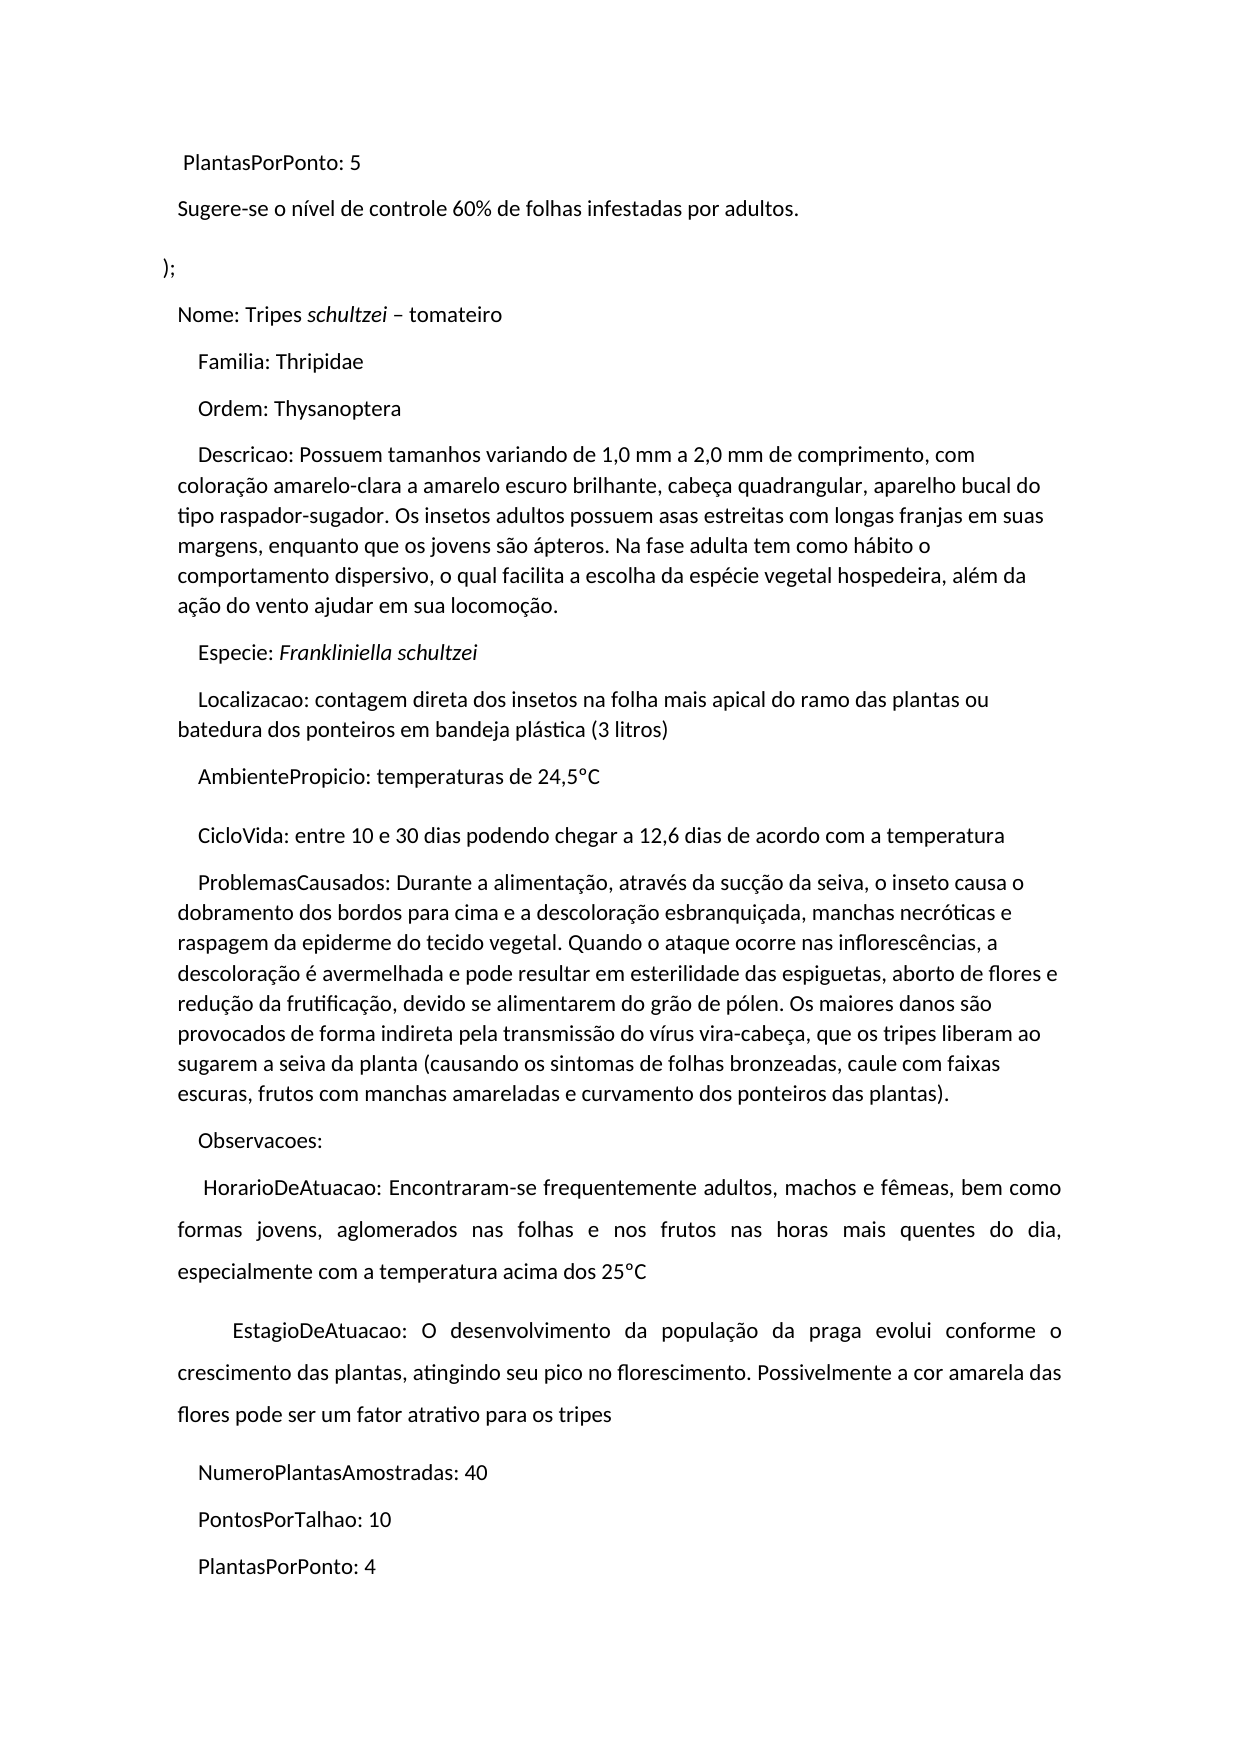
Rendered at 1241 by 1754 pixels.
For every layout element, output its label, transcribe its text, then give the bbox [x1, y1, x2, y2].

text Descricao: Possuem tamanhos variando de 1,0 mm a 2,0 mm de comprimento, com coloração amarelo-clara a amarelo escuro brilhante, cabeça quadrangular, aparelho bucal do tipo raspador-sugador. Os insetos adultos possuem asas estreitas com longas franjas em suas margens, enquanto que os jovens são ápteros. Na fase adulta tem como hábito o comportamento dispersivo, o qual facilita a escolha da espécie vegetal hospedeira, além da ação do vento ajudar em sua locomoção. [177, 441, 1063, 620]
text CicloVida: entre 10 e 30 dias podendo chegar a 12,6 dias de acordo com a temperatura [177, 821, 1063, 849]
text ProblemasCausados: Durante a alimentação, através da sucção da seiva, o inseto causa o dobramento dos bordos para cima e a descoloração esbranquiçada, manchas necróticas e raspagem da epiderme do tecido vegetal. Quando o ataque ocorre nas inflorescências, a descoloração é avermelhada e pode resultar em esterilidade das espiguetas, aborto de flores e redução da frutificação, devido se alimentarem do grão de pólen. Os maiores danos são provocados de forma indireta pela transmissão do vírus vira-cabeça, que os tripes liberam ao sugarem a seiva da planta (causando os sintomas de folhas bronzeadas, caule com faixas escuras, frutos com manchas amareladas e curvamento dos ponteiros das plantas). [177, 868, 1063, 1107]
text EstagioDeAtuacao: O desenvolvimento da população da praga evolui conforme o crescimento das plantas, atingindo seu pico no florescimento. Possivelmente a cor amarela das flores pode ser um fator atrativo para os tripes [177, 1316, 1063, 1428]
text Ordem: Thysanoptera [177, 394, 1063, 422]
text PontosPorTalhao: 10 [177, 1505, 1063, 1533]
text AmbientePropicio: temperaturas de 24,5ºC [177, 762, 1063, 791]
text Nome: Tripes schultzei – tomateiro [177, 300, 1063, 328]
text NumeroPlantasAmostradas: 40 [177, 1458, 1063, 1486]
text PlantasPorPonto: 4 [177, 1552, 1063, 1580]
text HorarioDeAtuacao: Encontraram-se frequentemente adultos, machos e fêmeas, bem como formas jovens, aglomerados nas folhas e nos frutos nas horas mais quentes do dia, especialmente com a temperatura acima dos 25ºC [177, 1173, 1063, 1285]
text ); [162, 253, 1063, 281]
text Sugere-se o nível de controle 60% de folhas infestadas por adultos. [177, 194, 1063, 222]
text Especie: Frankliniella schultzei [177, 638, 1063, 667]
text Familia: Thripidae [177, 347, 1063, 375]
text PlantasPorPonto: 5 [162, 148, 1063, 176]
text Observacoes: [177, 1126, 1063, 1154]
text Localizacao: contagem direta dos insetos na folha mais apical do ramo das plantas ou batedura dos ponteiros em bandeja plástica (3 litros) [177, 685, 1063, 744]
